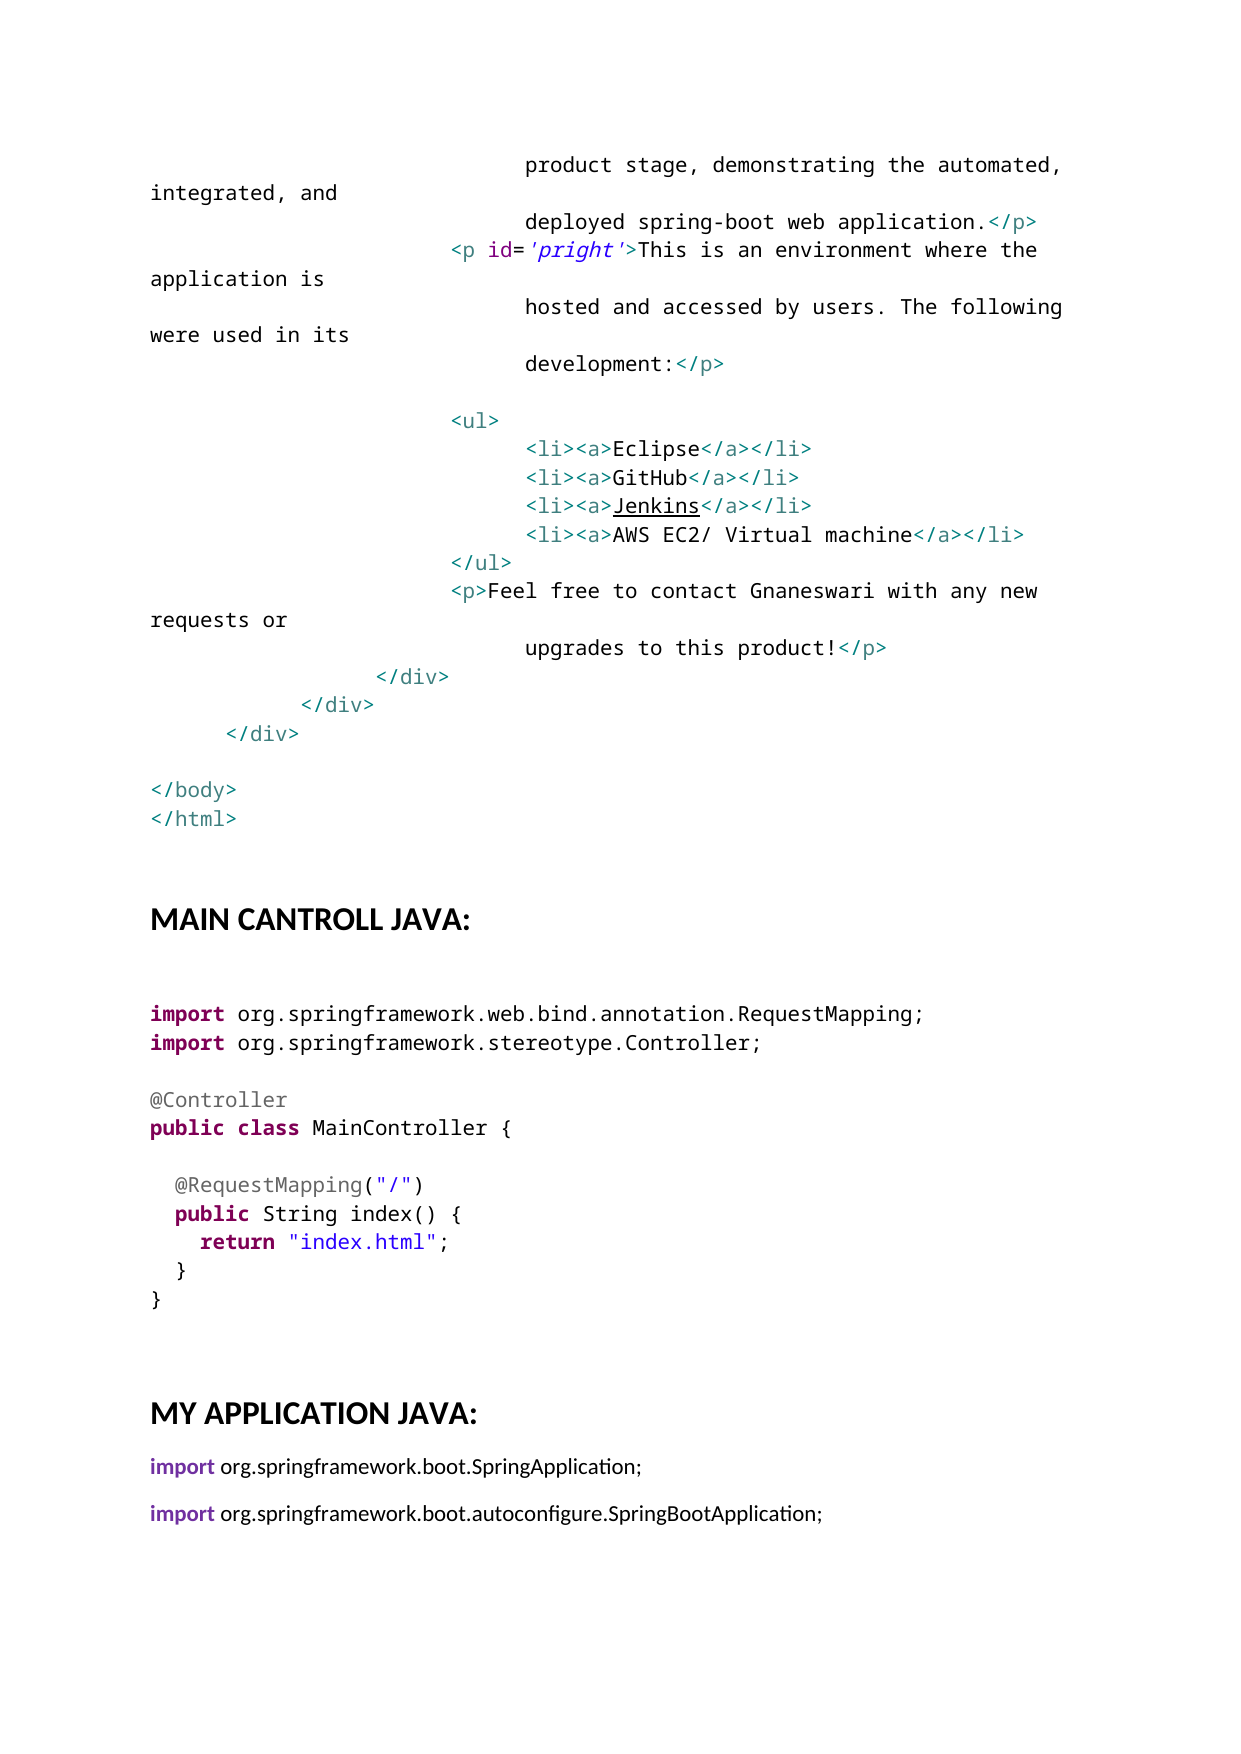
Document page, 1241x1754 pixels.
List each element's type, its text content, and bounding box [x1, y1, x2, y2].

text } [150, 1256, 1090, 1284]
text </body> [150, 775, 1090, 804]
text </html> [150, 804, 1090, 832]
text hosted and accessed by users. The following were used in its [150, 292, 1090, 349]
text deployed spring-boot web application.</p> [150, 207, 1090, 235]
text <p id='pright'>This is an environment where the application is [150, 235, 1090, 292]
text development:</p> [150, 349, 1090, 377]
text MY APPLICATION JAVA: [150, 1392, 1090, 1433]
text MAIN CANTROLL JAVA: [150, 898, 1090, 939]
text </div> [150, 662, 1090, 690]
text public String index() { [150, 1199, 1090, 1227]
text @Controller [150, 1085, 1090, 1113]
text return "index.html"; [150, 1227, 1090, 1256]
text import org.springframework.web.bind.annotation.RequestMapping; [150, 999, 1090, 1028]
text public class MainController { [150, 1113, 1090, 1142]
text <li><a>Jenkins</a></li> [150, 491, 1090, 520]
text <li><a>GitHub</a></li> [150, 463, 1090, 491]
text <li><a>AWS EC2/ Virtual machine</a></li> [150, 520, 1090, 548]
text <p>Feel free to contact Gnaneswari with any new requests or [150, 577, 1090, 633]
text </div> [150, 690, 1090, 719]
text </div> [150, 719, 1090, 747]
text product stage, demonstrating the automated, integrated, and [150, 150, 1090, 207]
text </ul> [150, 548, 1090, 577]
text } [150, 1284, 1090, 1312]
text import org.springframework.boot.autoconfigure.SpringBootApplication; [150, 1499, 1090, 1527]
text import org.springframework.boot.SpringApplication; [150, 1452, 1090, 1481]
text <ul> [150, 406, 1090, 434]
text <li><a>Eclipse</a></li> [150, 434, 1090, 463]
text upgrades to this product!</p> [150, 633, 1090, 662]
text import org.springframework.stereotype.Controller; [150, 1028, 1090, 1056]
text @RequestMapping("/") [150, 1170, 1090, 1199]
